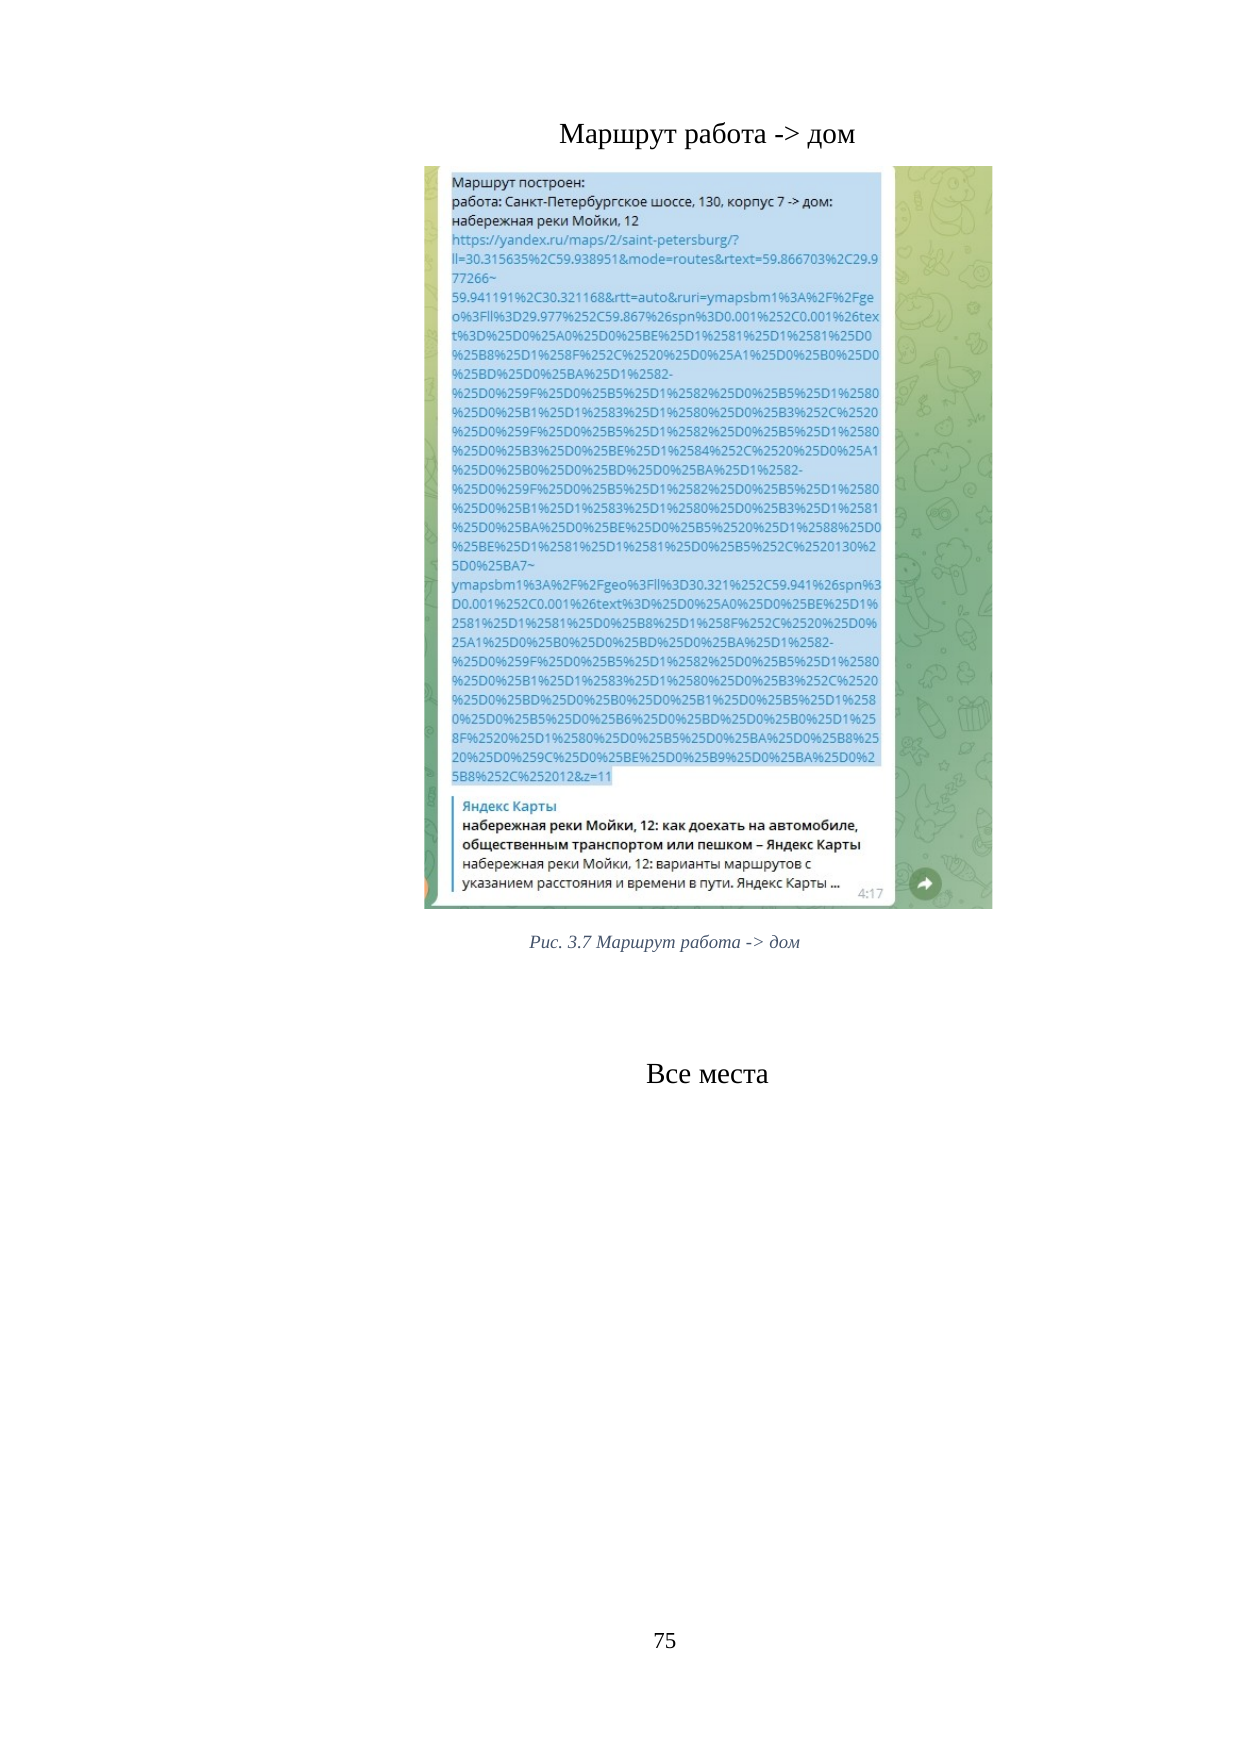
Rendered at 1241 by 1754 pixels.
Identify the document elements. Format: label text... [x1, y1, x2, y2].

text Маршрут работа -> дом [411, 116, 1003, 150]
picture [424, 166, 993, 909]
text Все места [411, 1056, 1003, 1089]
